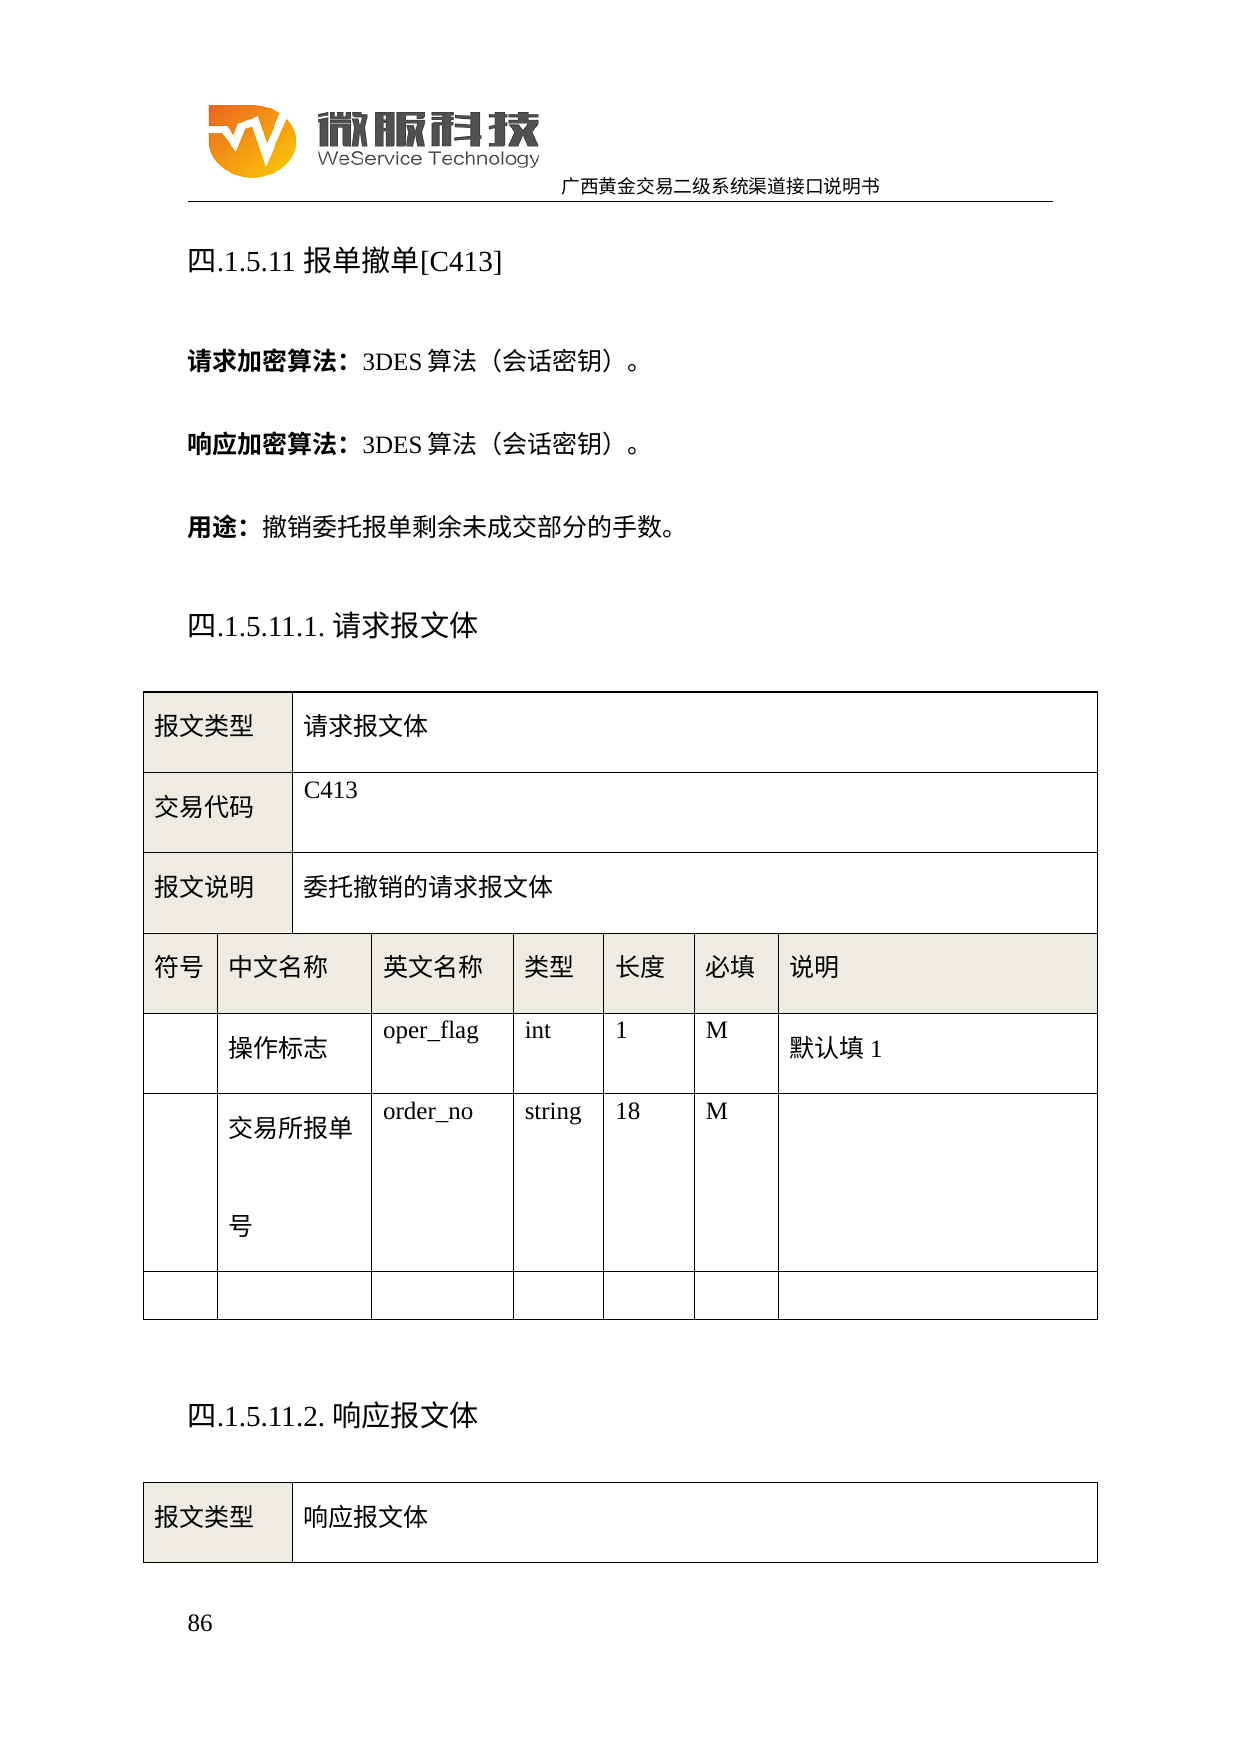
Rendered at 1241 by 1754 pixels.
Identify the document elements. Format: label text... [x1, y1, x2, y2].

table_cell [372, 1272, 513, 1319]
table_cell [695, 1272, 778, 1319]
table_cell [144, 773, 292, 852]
text 请求加密算法：3DES算法（会话密钥）。 [187, 327, 1053, 392]
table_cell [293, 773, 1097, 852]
text 响应加密算法：3DES算法（会话密钥）。 [187, 410, 1053, 475]
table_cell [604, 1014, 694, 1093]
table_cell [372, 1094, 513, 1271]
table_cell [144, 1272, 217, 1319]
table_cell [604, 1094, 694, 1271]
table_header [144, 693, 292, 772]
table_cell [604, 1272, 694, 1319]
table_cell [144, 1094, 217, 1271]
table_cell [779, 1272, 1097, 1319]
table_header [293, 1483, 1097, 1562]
subtitle 响应报文体 [187, 1381, 1053, 1446]
subtitle 报单撤单[C413] [187, 226, 1053, 291]
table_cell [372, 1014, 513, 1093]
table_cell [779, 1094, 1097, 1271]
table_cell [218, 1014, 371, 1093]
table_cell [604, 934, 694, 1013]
subtitle 请求报文体 [187, 591, 1053, 656]
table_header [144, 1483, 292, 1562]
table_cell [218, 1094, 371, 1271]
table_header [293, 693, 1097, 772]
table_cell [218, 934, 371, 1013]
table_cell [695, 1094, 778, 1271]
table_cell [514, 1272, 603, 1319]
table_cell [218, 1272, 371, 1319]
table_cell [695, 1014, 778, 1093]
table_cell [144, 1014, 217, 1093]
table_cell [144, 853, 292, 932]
text 用途：撤销委托报单剩余未成交部分的手数。 [187, 493, 1053, 558]
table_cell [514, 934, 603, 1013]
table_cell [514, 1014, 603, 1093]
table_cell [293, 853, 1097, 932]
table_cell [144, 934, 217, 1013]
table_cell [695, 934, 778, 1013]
picture [187, 88, 561, 194]
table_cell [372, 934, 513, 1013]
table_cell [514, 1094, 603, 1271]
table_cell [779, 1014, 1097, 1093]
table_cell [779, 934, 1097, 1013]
